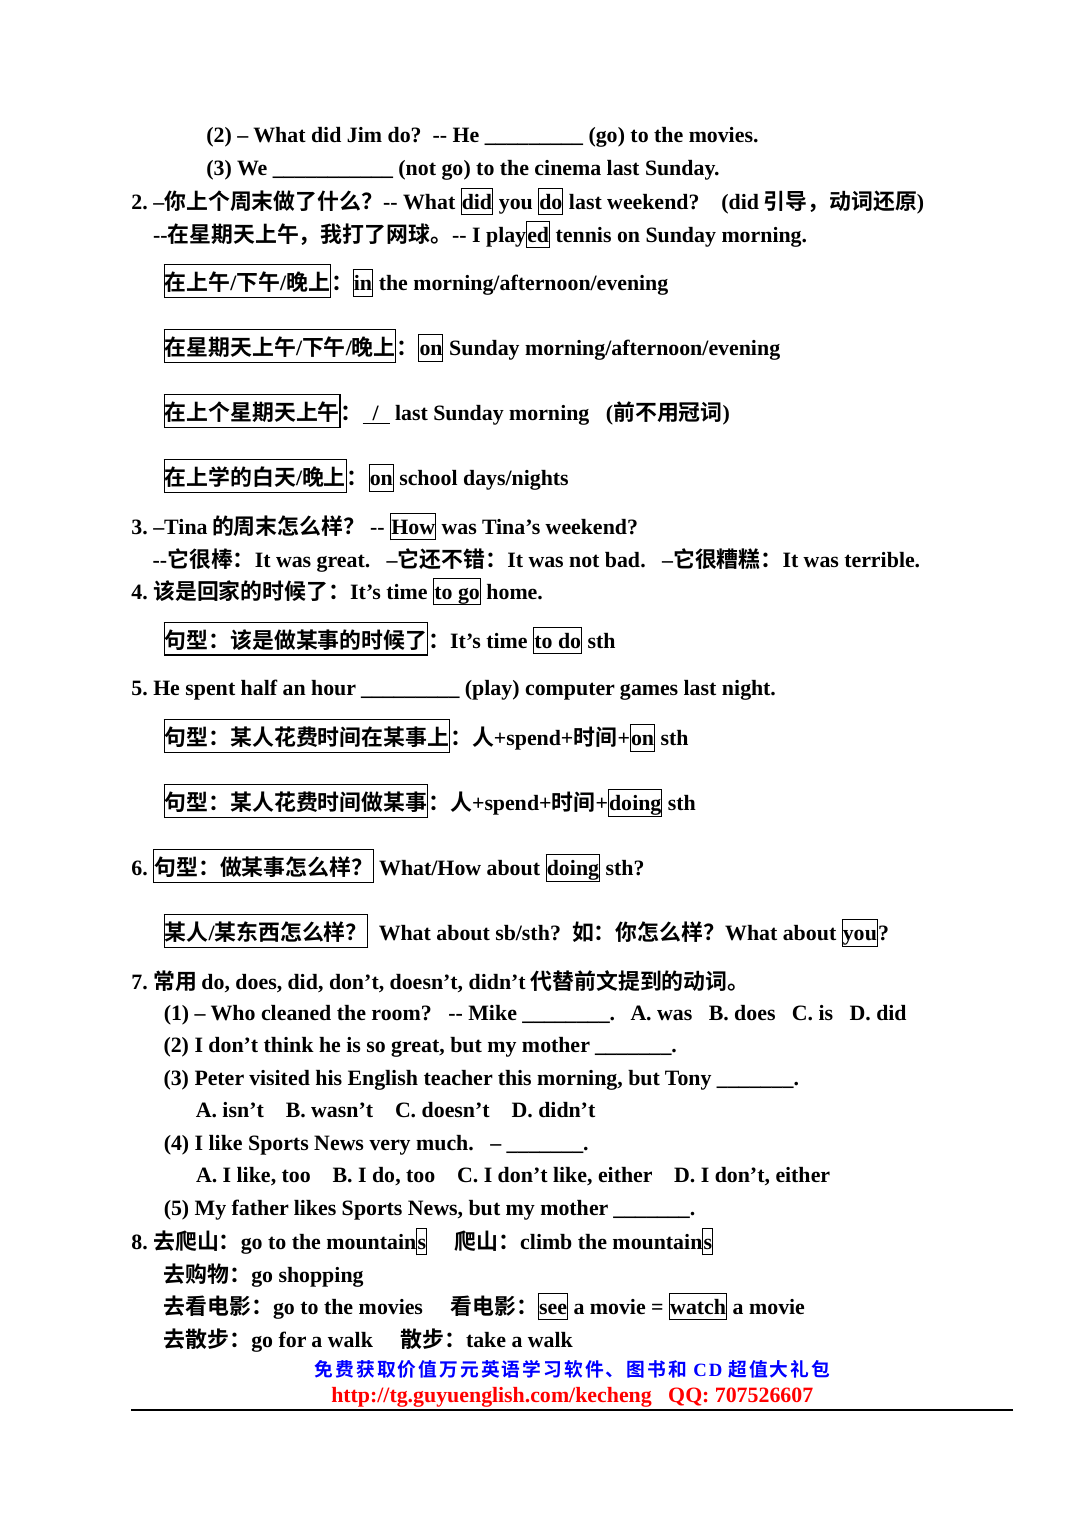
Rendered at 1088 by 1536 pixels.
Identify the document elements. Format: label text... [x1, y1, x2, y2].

text 某人/某东西怎么样？ What about sb/sth? 如：你怎么样？What about you? [131, 899, 1013, 964]
text 6. 句型：做某事怎么样？ What/How about doing sth? [131, 834, 1013, 899]
text --它很棒：It was great. –它还不错：It was not bad. –它很糟糕：It was terrible. [131, 541, 1013, 574]
text (3) We ___________ (not go) to the cinema last Sunday. [131, 151, 1013, 184]
text 句型：某人花费时间在某事上：人+spend+时间+on sth [131, 704, 1013, 769]
text 句型：该是做某事的时候了：It’s time to do sth [131, 606, 1013, 671]
text (2) – What did Jim do? -- He _________ (go) to the movies. [131, 119, 1013, 151]
text 在上午/下午/晚上：in the morning/afternoon/evening [131, 249, 1013, 314]
text A. isn’t B. wasn’t C. doesn’t D. didn’t [131, 1094, 1013, 1126]
text 2. –你上个周末做了什么？-- What did you do last weekend? (did引导，动词还原) [131, 184, 1013, 216]
text (1) – Who cleaned the room? -- Mike ________. A. was B. does C. is D. did [131, 996, 1013, 1029]
text 8. 去爬山：go to the mountains 爬山：climb the mountains [131, 1224, 1013, 1256]
text 7. 常用do, does, did, don’t, doesn’t, didn’t代替前文提到的动词。 [131, 964, 1013, 996]
text --在星期天上午，我打了网球。-- I played tennis on Sunday morning. [131, 216, 1013, 249]
text (4) I like Sports News very much. – _______. [131, 1126, 1013, 1159]
text A. I like, too B. I do, too C. I don’t like, either D. I don’t, either [131, 1159, 1013, 1191]
text 在上学的白天/晚上：on school days/nights [131, 444, 1013, 509]
text 去购物：go shopping [131, 1256, 1013, 1289]
text (3) Peter visited his English teacher this morning, but Tony _______. [131, 1061, 1013, 1094]
text 在上个星期天上午： / last Sunday morning (前不用冠词) [131, 379, 1013, 444]
text 在星期天上午/下午/晚上：on Sunday morning/afternoon/evening [131, 314, 1013, 379]
text 去散步：go for a walk 散步：take a walk [131, 1321, 1013, 1354]
text 4. 该是回家的时候了：It’s time to go home. [131, 574, 1013, 606]
text 去看电影：go to the movies 看电影：see a movie = watch a movie [131, 1289, 1013, 1321]
text 句型：某人花费时间做某事：人+spend+时间+doing sth [131, 769, 1013, 834]
text (2) I don’t think he is so great, but my mother _______. [131, 1029, 1013, 1061]
text 5. He spent half an hour _________ (play) computer games last night. [131, 671, 1013, 704]
text 3. –Tina的周末怎么样？ -- How was Tina’s weekend? [131, 509, 1013, 541]
text (5) My father likes Sports News, but my mother _______. [131, 1191, 1013, 1224]
